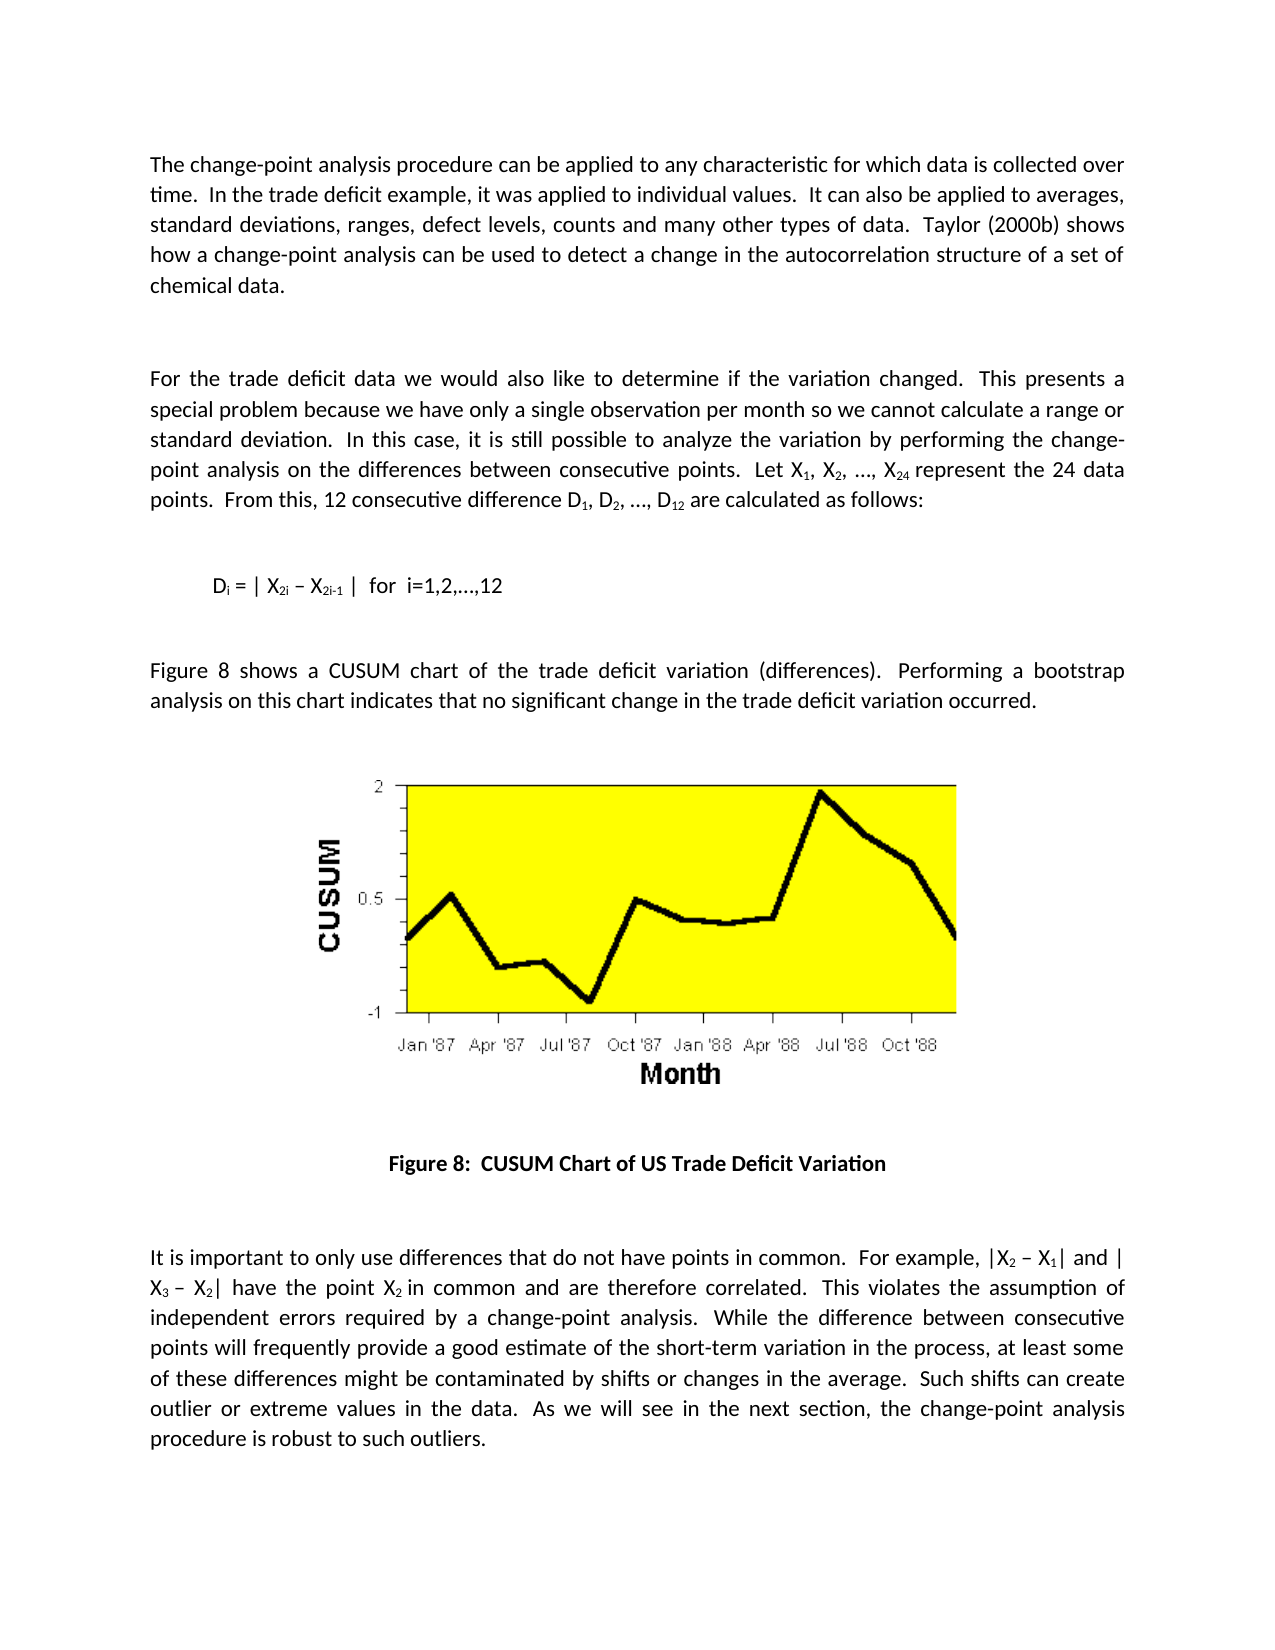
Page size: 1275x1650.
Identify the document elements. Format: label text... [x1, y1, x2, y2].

text It is important to only use differences that do not have points in common. For example, |X2 – X1| and |X3 – X2| have the point X2 in common and are therefore correlated. This violates the assumption of independent errors required by a change-point analysis. While the difference between consecutive points will frequently provide a good estimate of the short-term variation in the process, at least some of these differences might be contaminated by shifts or changes in the average. Such shifts can create outlier or extreme values in the data. As we will see in the next section, the change-point analysis procedure is robust to such outliers. [150, 1243, 1125, 1452]
text For the trade deficit data we would also like to determine if the variation changed. This presents a special problem because we have only a single observation per month so we cannot calculate a range or standard deviation. In this case, it is still possible to analyze the variation by performing the change-point analysis on the differences between consecutive points. Let X1, X2, …, X24 represent the 24 data points. From this, 12 consecutive difference D1, D2, …, D12 are calculated as follows: [150, 364, 1125, 513]
picture [318, 780, 957, 1084]
text Figure 8: CUSUM Chart of US Trade Deficit Variation [150, 1149, 1125, 1177]
text The change-point analysis procedure can be applied to any characteristic for which data is collected over time. In the trade deficit example, it was applied to individual values. It can also be applied to averages, standard deviations, ranges, defect levels, counts and many other types of data. Taylor (2000b) shows how a change-point analysis can be used to detect a change in the autocorrelation structure of a set of chemical data. [150, 150, 1125, 299]
text Figure 8 shows a CUSUM chart of the trade deficit variation (differences). Performing a bootstrap analysis on this chart indicates that no significant change in the trade deficit variation occurred. [150, 656, 1125, 714]
text Di = | X2i – X2i-1 | for i=1,2,…,12 [150, 571, 1125, 599]
